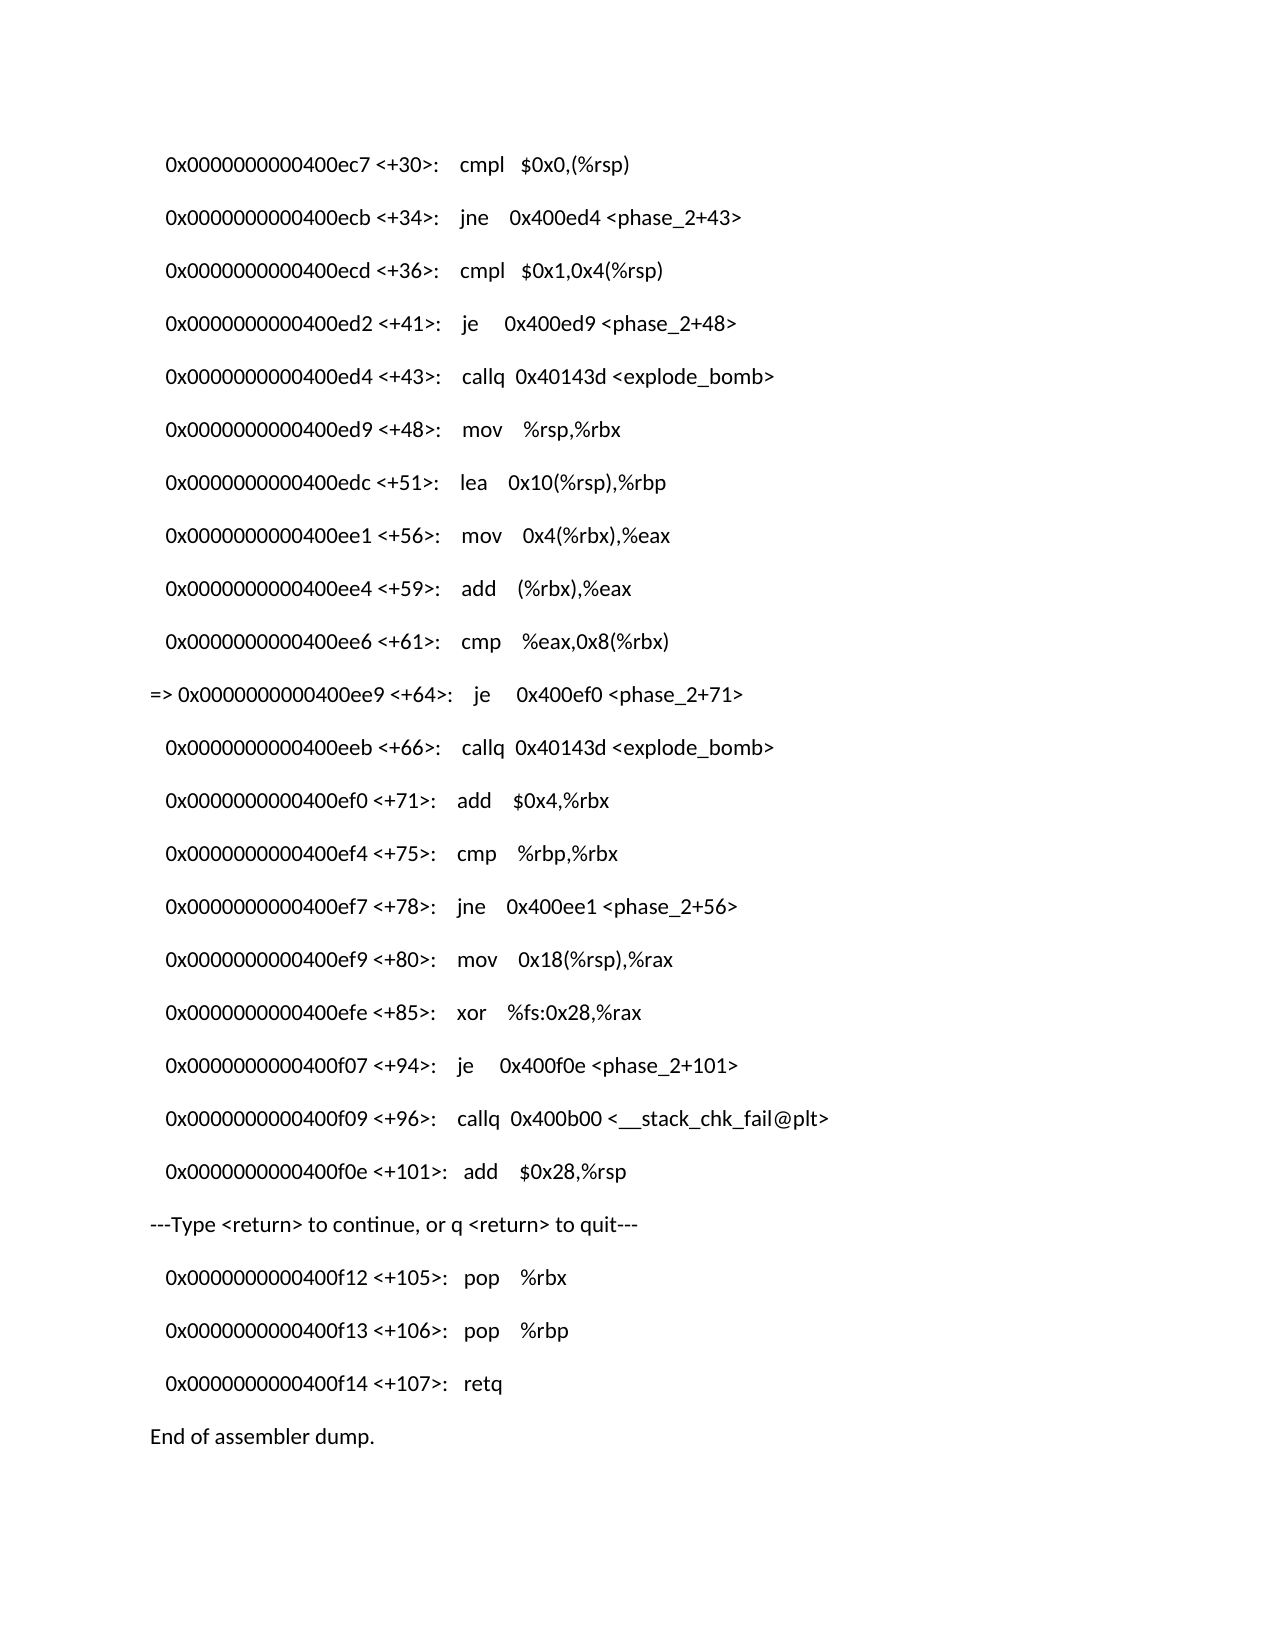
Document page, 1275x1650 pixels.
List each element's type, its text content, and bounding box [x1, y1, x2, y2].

text 0x0000000000400ed2 <+41>: je 0x400ed9 <phase_2+48> [150, 309, 1125, 337]
text 0x0000000000400ef9 <+80>: mov 0x18(%rsp),%rax [150, 945, 1125, 973]
text 0x0000000000400ed9 <+48>: mov %rsp,%rbx [150, 415, 1125, 443]
text 0x0000000000400ef0 <+71>: add $0x4,%rbx [150, 786, 1125, 814]
text 0x0000000000400ee1 <+56>: mov 0x4(%rbx),%eax [150, 521, 1125, 549]
text 0x0000000000400efe <+85>: xor %fs:0x28,%rax [150, 998, 1125, 1026]
text 0x0000000000400edc <+51>: lea 0x10(%rsp),%rbp [150, 468, 1125, 496]
text 0x0000000000400ee6 <+61>: cmp %eax,0x8(%rbx) [150, 627, 1125, 655]
text 0x0000000000400ef4 <+75>: cmp %rbp,%rbx [150, 839, 1125, 867]
text 0x0000000000400ef7 <+78>: jne 0x400ee1 <phase_2+56> [150, 892, 1125, 920]
text 0x0000000000400ed4 <+43>: callq 0x40143d <explode_bomb> [150, 362, 1125, 390]
text 0x0000000000400ee4 <+59>: add (%rbx),%eax [150, 574, 1125, 602]
text 0x0000000000400f14 <+107>: retq [150, 1369, 1125, 1397]
text End of assembler dump. [150, 1422, 1125, 1451]
text 0x0000000000400eeb <+66>: callq 0x40143d <explode_bomb> [150, 733, 1125, 761]
text => 0x0000000000400ee9 <+64>: je 0x400ef0 <phase_2+71> [150, 680, 1125, 708]
text 0x0000000000400ecb <+34>: jne 0x400ed4 <phase_2+43> [150, 203, 1125, 231]
text 0x0000000000400f12 <+105>: pop %rbx [150, 1263, 1125, 1291]
text 0x0000000000400ec7 <+30>: cmpl $0x0,(%rsp) [150, 150, 1125, 178]
text 0x0000000000400f09 <+96>: callq 0x400b00 <__stack_chk_fail@plt> [150, 1104, 1125, 1132]
text 0x0000000000400f13 <+106>: pop %rbp [150, 1316, 1125, 1344]
text 0x0000000000400f0e <+101>: add $0x28,%rsp [150, 1157, 1125, 1185]
text 0x0000000000400f07 <+94>: je 0x400f0e <phase_2+101> [150, 1051, 1125, 1079]
text ---Type <return> to continue, or q <return> to quit--- [150, 1210, 1125, 1238]
text 0x0000000000400ecd <+36>: cmpl $0x1,0x4(%rsp) [150, 256, 1125, 284]
